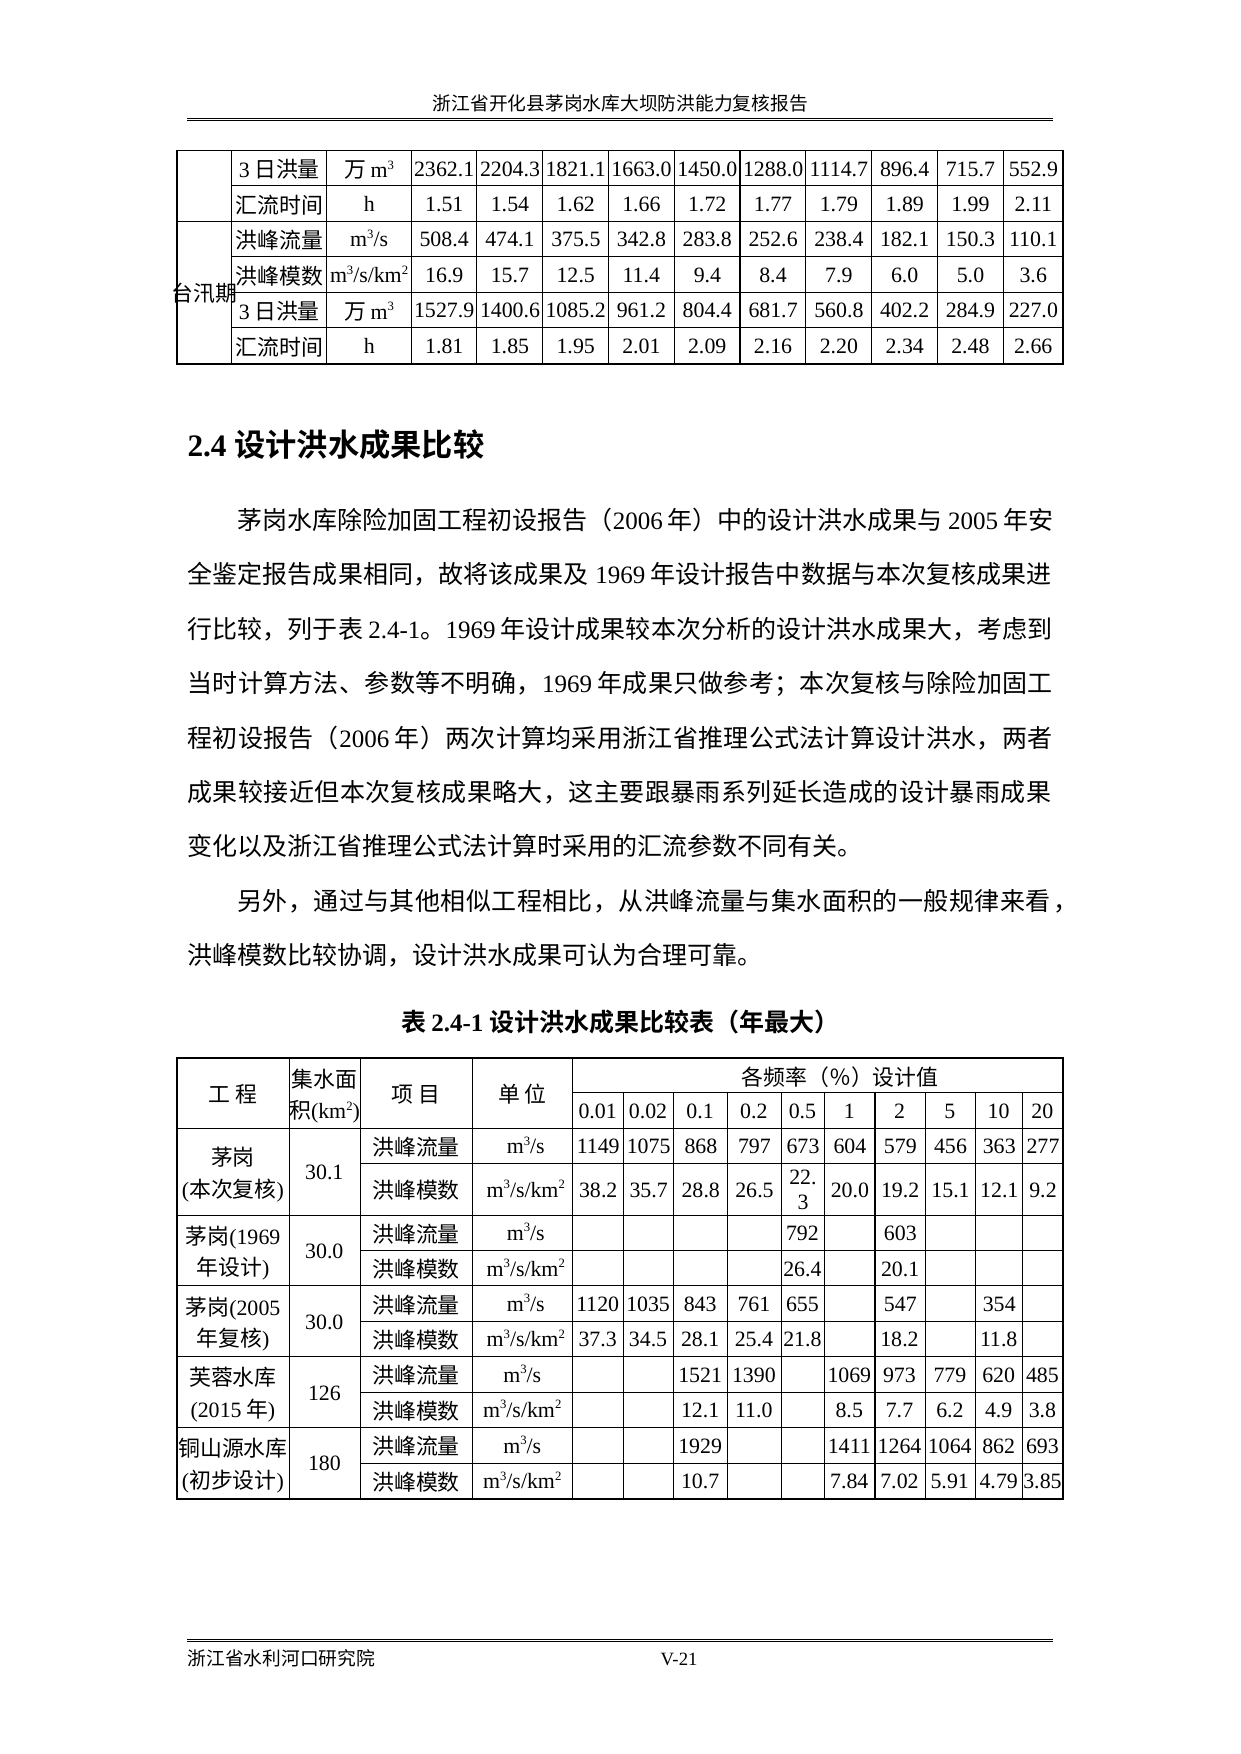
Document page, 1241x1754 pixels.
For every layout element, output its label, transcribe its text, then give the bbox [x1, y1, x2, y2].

table_cell [674, 1216, 727, 1250]
table_cell 2204.3 [477, 151, 542, 185]
text 茅岗水库除险加固工程初设报告（2006年）中的设计洪水成果与2005年安全鉴定报告成果相同，故将该成果及1969年设计报告中数据与本次复核成果进行比较，列于表2.4-1。1969年设计成果较本次分析的设计洪水成果大，考虑到当时计算方法、参数等不明确，1969年成果只做参考；本次复核与除险加固工程初设报告（2006年）两次计算均采用浙江省推理公式法计算设计洪水，两者成果较接近但本次复核成果略大，这主要跟暴雨系列延长造成的设计暴雨成果变化以及浙江省推理公式法计算时采用的汇流参数不同有关。 [187, 501, 1053, 863]
table_cell 283.8 [675, 222, 739, 256]
table_cell 3日洪量 [232, 151, 326, 185]
table_cell 1085.2 [543, 293, 608, 327]
table_header 单 位 [473, 1059, 572, 1128]
table_header 工 程 [178, 1059, 289, 1128]
table_cell 474.1 [477, 222, 542, 256]
table_cell 11.8 [976, 1322, 1022, 1356]
table_cell [573, 1393, 623, 1427]
table_cell 7.7 [876, 1393, 925, 1427]
table_cell 万m3 [327, 293, 411, 327]
table_cell 1069 [825, 1357, 874, 1392]
table_cell 9.2 [1023, 1164, 1062, 1214]
table_cell [573, 1464, 623, 1498]
table_cell 1.66 [609, 186, 674, 221]
table_cell 茅岗 (本次复核) [178, 1129, 289, 1214]
table_cell [728, 1428, 781, 1462]
table_cell 22.3 [782, 1164, 824, 1214]
table_cell 1120 [573, 1286, 623, 1321]
table_cell 洪峰模数 [361, 1464, 472, 1498]
table_cell 1.85 [477, 328, 542, 362]
table_cell 10.7 [674, 1464, 727, 1498]
table_cell [976, 1216, 1022, 1250]
table_cell [1023, 1286, 1062, 1321]
table_cell [624, 1428, 673, 1462]
table_cell 35.7 [624, 1164, 673, 1214]
table_cell [573, 1216, 623, 1250]
table_cell 604 [825, 1129, 874, 1163]
table_cell [624, 1216, 673, 1250]
table_cell 715.7 [938, 151, 1003, 185]
table_cell m3/s/km2 [327, 257, 411, 292]
table_cell 5.91 [926, 1464, 975, 1498]
table_cell 277 [1023, 1129, 1062, 1163]
table_cell 375.5 [543, 222, 608, 256]
table_cell [728, 1216, 781, 1250]
table_cell 18.2 [876, 1322, 925, 1356]
table_cell 洪峰流量 [361, 1428, 472, 1462]
table_cell 896.4 [872, 151, 937, 185]
table_cell 21.8 [782, 1322, 824, 1356]
table_cell h [327, 328, 411, 362]
table_cell 20.0 [825, 1164, 874, 1214]
table_cell 3.8 [1023, 1393, 1062, 1427]
table_cell 25.4 [728, 1322, 781, 1356]
table_cell 1.62 [543, 186, 608, 221]
table_cell 620 [976, 1357, 1022, 1392]
table_cell m3/s [473, 1216, 572, 1250]
table_cell 15.7 [477, 257, 542, 292]
table_cell [624, 1357, 673, 1392]
table_cell [1023, 1251, 1062, 1285]
table_cell [825, 1286, 874, 1321]
table_cell 2.34 [872, 328, 937, 362]
table_cell 579 [876, 1129, 925, 1163]
table_cell 1264 [876, 1428, 925, 1462]
table_cell m3/s [473, 1129, 572, 1163]
table_cell 2 [876, 1093, 925, 1128]
table_cell 792 [782, 1216, 824, 1250]
table_cell 456 [926, 1129, 975, 1163]
table_cell 1.89 [872, 186, 937, 221]
table_cell 804.4 [675, 293, 739, 327]
subtitle 2.4 设计洪水成果比较 [187, 420, 1053, 465]
table_cell 5.0 [938, 257, 1003, 292]
table_cell 铜山源水库(初步设计) [178, 1428, 289, 1498]
table_cell 0.1 [674, 1093, 727, 1128]
table_cell 0.01 [573, 1093, 623, 1128]
table_cell 茅岗(2005 年复核) [178, 1286, 289, 1356]
table_cell 150.3 [938, 222, 1003, 256]
table_cell 0.02 [624, 1093, 673, 1128]
table_cell 252.6 [741, 222, 805, 256]
table_cell 洪峰流量 [361, 1286, 472, 1321]
table_cell [782, 1357, 824, 1392]
table_cell [573, 1357, 623, 1392]
table_cell 15.1 [926, 1164, 975, 1214]
table_cell [624, 1251, 673, 1285]
table_cell 28.1 [674, 1322, 727, 1356]
table_cell [782, 1393, 824, 1427]
table_cell 2.66 [1004, 328, 1062, 362]
table_cell 1114.7 [806, 151, 871, 185]
table_cell 238.4 [806, 222, 871, 256]
table_cell 16.9 [412, 257, 476, 292]
table_cell 2.09 [675, 328, 739, 362]
table_cell 126 [290, 1357, 360, 1427]
table_cell [976, 1251, 1022, 1285]
table_cell 1.54 [477, 186, 542, 221]
table_cell m3/s/km2 [473, 1164, 572, 1214]
table_cell m3/s/km2 [473, 1322, 572, 1356]
table_cell 洪峰流量 [361, 1129, 472, 1163]
table_cell 26.5 [728, 1164, 781, 1214]
table_cell m3/s [473, 1357, 572, 1392]
table_cell 655 [782, 1286, 824, 1321]
table_cell 1075 [624, 1129, 673, 1163]
table_cell 汇流时间 [232, 328, 326, 362]
table_cell 1929 [674, 1428, 727, 1462]
table_cell 1527.9 [412, 293, 476, 327]
table_cell 4.79 [976, 1464, 1022, 1498]
table_cell 7.02 [876, 1464, 925, 1498]
table_cell 8.5 [825, 1393, 874, 1427]
table_cell 1149 [573, 1129, 623, 1163]
table_cell 洪峰模数 [361, 1251, 472, 1285]
table_cell 681.7 [741, 293, 805, 327]
table_cell 1411 [825, 1428, 874, 1462]
table_cell [825, 1322, 874, 1356]
table_cell h [327, 186, 411, 221]
table_cell 1.81 [412, 328, 476, 362]
table_cell [728, 1464, 781, 1498]
table_cell 227.0 [1004, 293, 1062, 327]
table_cell 20 [1023, 1093, 1062, 1128]
table_cell 797 [728, 1129, 781, 1163]
table_cell 洪峰流量 [361, 1216, 472, 1250]
table_cell 30.1 [290, 1129, 360, 1214]
table_cell 3.85 [1023, 1464, 1062, 1498]
table_cell 1521 [674, 1357, 727, 1392]
table_cell 12.1 [976, 1164, 1022, 1214]
table_cell 354 [976, 1286, 1022, 1321]
table_cell 11.4 [609, 257, 674, 292]
table_cell [926, 1322, 975, 1356]
table_cell 12.5 [543, 257, 608, 292]
table_cell 28.8 [674, 1164, 727, 1214]
table_cell 30.0 [290, 1216, 360, 1285]
table_cell 284.9 [938, 293, 1003, 327]
table_cell m3/s/km2 [473, 1251, 572, 1285]
table_cell 3日洪量 [232, 293, 326, 327]
table_cell 552.9 [1004, 151, 1062, 185]
text 另外，通过与其他相似工程相比，从洪峰流量与集水面积的一般规律来看，洪峰模数比较协调，设计洪水成果可认为合理可靠。 [187, 881, 1053, 972]
table_cell 洪峰流量 [232, 222, 326, 256]
table_cell 1.77 [741, 186, 805, 221]
table_cell [674, 1251, 727, 1285]
table_cell 12.1 [674, 1393, 727, 1427]
table_header 项 目 [361, 1059, 472, 1128]
table_cell 6.0 [872, 257, 937, 292]
table_cell 1400.6 [477, 293, 542, 327]
table_cell 7.84 [825, 1464, 874, 1498]
table_cell 洪峰模数 [361, 1164, 472, 1214]
table_cell 843 [674, 1286, 727, 1321]
table_cell 0.2 [728, 1093, 781, 1128]
table_cell 9.4 [675, 257, 739, 292]
text 表2.4-1 设计洪水成果比较表（年最大） [187, 1002, 1053, 1039]
table_cell 34.5 [624, 1322, 673, 1356]
table_cell 342.8 [609, 222, 674, 256]
table_cell 1.51 [412, 186, 476, 221]
table_cell 19.2 [876, 1164, 925, 1214]
table_cell m3/s [473, 1428, 572, 1462]
table_cell 779 [926, 1357, 975, 1392]
table_cell [728, 1251, 781, 1285]
table_cell 973 [876, 1357, 925, 1392]
table_cell 洪峰流量 [361, 1357, 472, 1392]
table_cell 6.2 [926, 1393, 975, 1427]
table_cell 182.1 [872, 222, 937, 256]
table_cell 2.16 [741, 328, 805, 362]
table_cell 洪峰模数 [361, 1393, 472, 1427]
table_cell 673 [782, 1129, 824, 1163]
table_cell 1.72 [675, 186, 739, 221]
table_cell 110.1 [1004, 222, 1062, 256]
table_cell 402.2 [872, 293, 937, 327]
table_header 各频率（％）设计值 [573, 1059, 1062, 1092]
table_cell m3/s/km2 [473, 1393, 572, 1427]
table_cell m3/s/km2 [473, 1464, 572, 1498]
table_cell 4.9 [976, 1393, 1022, 1427]
table_cell 862 [976, 1428, 1022, 1462]
table_cell 1 [825, 1093, 874, 1128]
table_cell 693 [1023, 1428, 1062, 1462]
table_cell 180 [290, 1428, 360, 1498]
table_cell 961.2 [609, 293, 674, 327]
table_cell 30.0 [290, 1286, 360, 1356]
table_cell 761 [728, 1286, 781, 1321]
table_cell 2.11 [1004, 186, 1062, 221]
table_cell 汇流时间 [232, 186, 326, 221]
table_cell 508.4 [412, 222, 476, 256]
table_cell [624, 1393, 673, 1427]
table_cell 洪峰模数 [361, 1322, 472, 1356]
table_cell 363 [976, 1129, 1022, 1163]
table_cell 1450.0 [675, 151, 739, 185]
table_cell [573, 1428, 623, 1462]
table_cell 5 [926, 1093, 975, 1128]
table_cell 603 [876, 1216, 925, 1250]
table_cell [825, 1216, 874, 1250]
table_cell 1390 [728, 1357, 781, 1392]
table_cell 868 [674, 1129, 727, 1163]
table_cell 485 [1023, 1357, 1062, 1392]
table_cell 1035 [624, 1286, 673, 1321]
table_cell 1288.0 [741, 151, 805, 185]
table_cell [782, 1464, 824, 1498]
table_cell m3/s [327, 222, 411, 256]
table_cell [825, 1251, 874, 1285]
table_cell 茅岗(1969 年设计) [178, 1216, 289, 1285]
table_cell 38.2 [573, 1164, 623, 1214]
table_cell 1.79 [806, 186, 871, 221]
table_cell 11.0 [728, 1393, 781, 1427]
table_cell 1.99 [938, 186, 1003, 221]
table_cell 芙蓉水库(2015年) [178, 1357, 289, 1427]
table_header 集水面 积(km2) [290, 1059, 360, 1128]
table_cell 1821.1 [543, 151, 608, 185]
table_cell 2.48 [938, 328, 1003, 362]
table_cell 1.95 [543, 328, 608, 362]
table_cell [926, 1216, 975, 1250]
table_cell 560.8 [806, 293, 871, 327]
table_cell 3.6 [1004, 257, 1062, 292]
table_cell 2.20 [806, 328, 871, 362]
table_cell 万m3 [327, 151, 411, 185]
table_cell 0.5 [782, 1093, 824, 1128]
table_cell [1023, 1216, 1062, 1250]
table_cell [624, 1464, 673, 1498]
table_cell 26.4 [782, 1251, 824, 1285]
table_cell 20.1 [876, 1251, 925, 1285]
table_cell [926, 1286, 975, 1321]
table_cell 洪峰模数 [232, 257, 326, 292]
table_cell [782, 1428, 824, 1462]
table_cell 10 [976, 1093, 1022, 1128]
table_cell [926, 1251, 975, 1285]
table_cell 8.4 [741, 257, 805, 292]
table_cell [1023, 1322, 1062, 1356]
table_cell 1663.0 [609, 151, 674, 185]
table_cell [573, 1251, 623, 1285]
table_cell 台汛期 [178, 222, 231, 362]
table_cell 547 [876, 1286, 925, 1321]
table_cell 2.01 [609, 328, 674, 362]
table_cell 1064 [926, 1428, 975, 1462]
table_cell 7.9 [806, 257, 871, 292]
table_cell 2362.1 [412, 151, 476, 185]
table_cell 37.3 [573, 1322, 623, 1356]
table_cell m3/s [473, 1286, 572, 1321]
